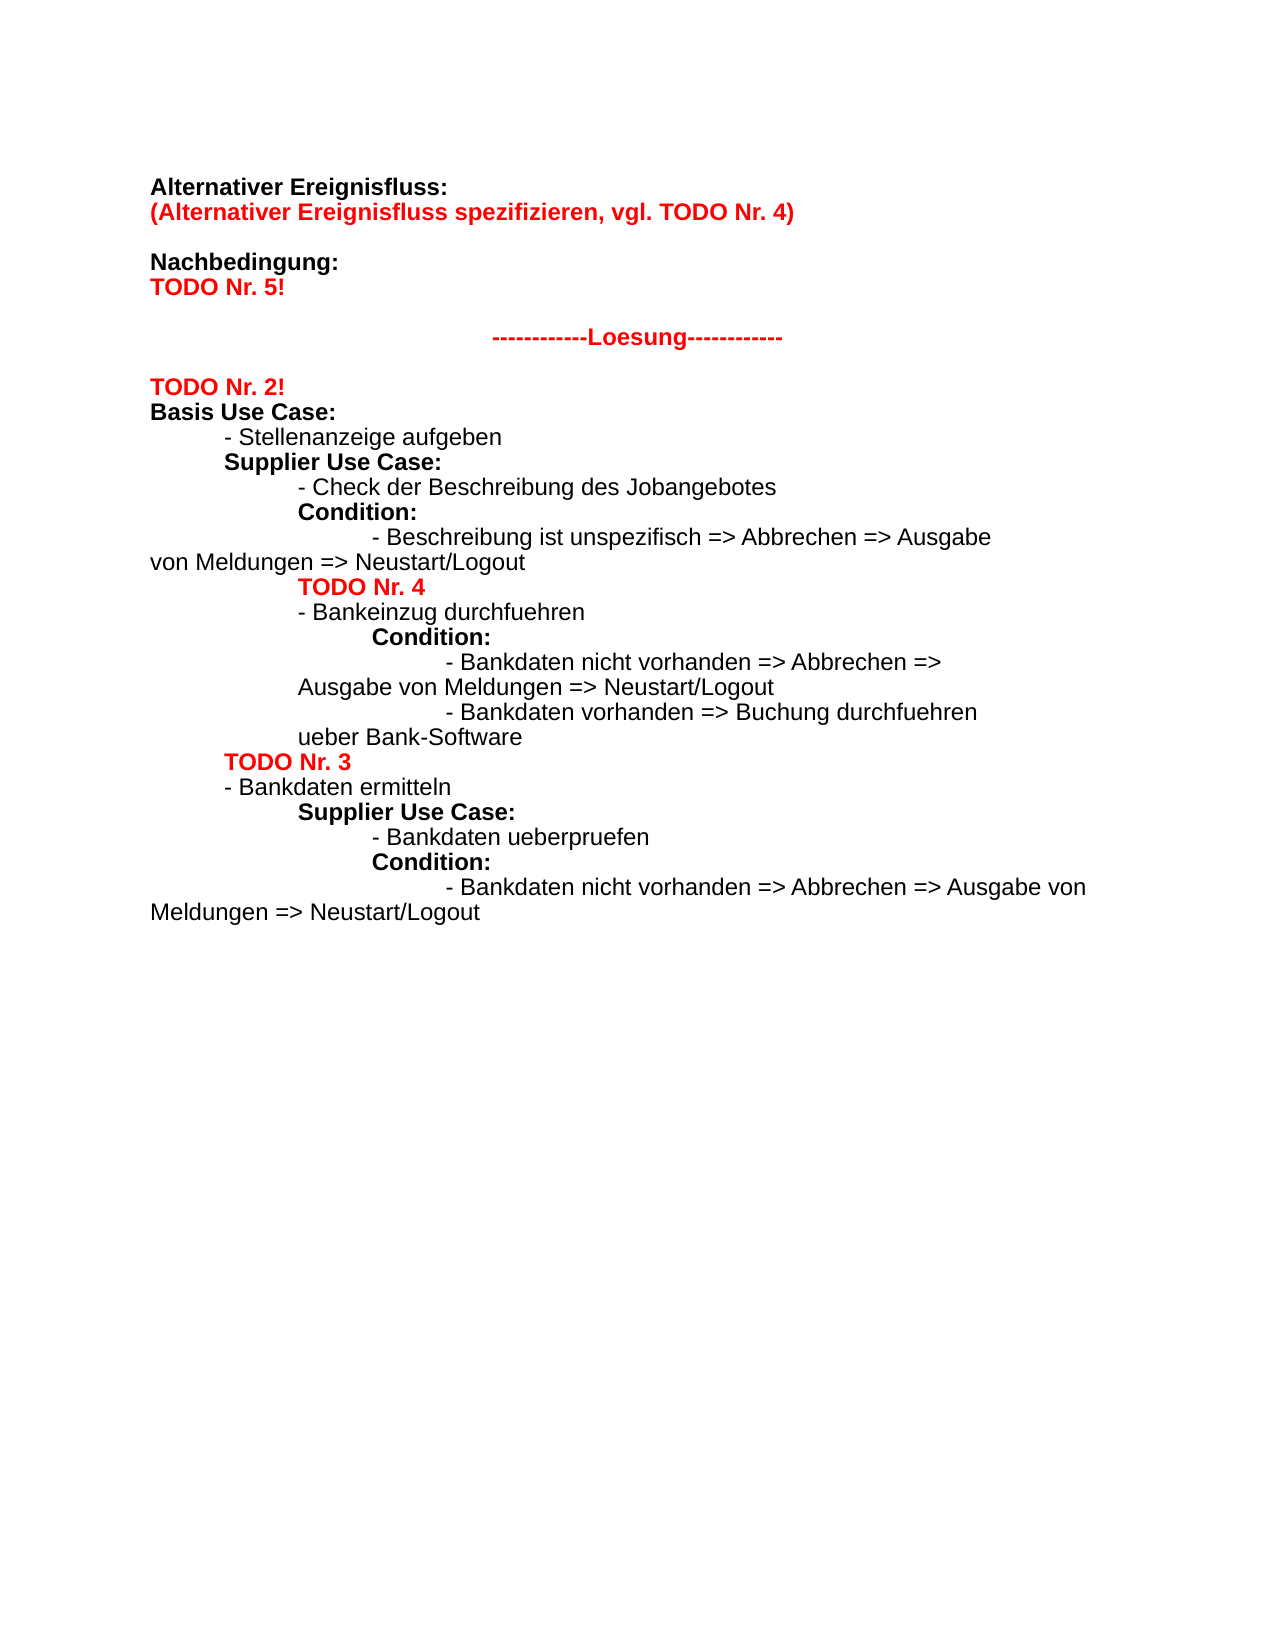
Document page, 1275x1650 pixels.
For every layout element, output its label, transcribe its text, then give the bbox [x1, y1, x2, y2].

text TODO Nr. 4 [150, 575, 1125, 600]
text Alternativer Ereignisfluss: [150, 175, 1125, 200]
text Condition: [150, 850, 1125, 875]
text - Bankeinzug durchfuehren [150, 600, 1125, 625]
text Supplier Use Case: [150, 800, 1125, 825]
text - Beschreibung ist unspezifisch => Abbrechen => Ausgabe [150, 525, 1125, 550]
text TODO Nr. 5! [150, 275, 1125, 300]
text Condition: [150, 625, 1125, 650]
text - Check der Beschreibung des Jobangebotes [150, 475, 1125, 500]
text Nachbedingung: [150, 250, 1125, 275]
text von Meldungen => Neustart/Logout [150, 550, 1125, 575]
text - Bankdaten nicht vorhanden => Abbrechen => Ausgabe von Meldungen => Neustart/Logout [150, 650, 1125, 700]
text - Bankdaten vorhanden => Buchung durchfuehren ueber Bank-Software [150, 700, 1125, 750]
text - Bankdaten ermitteln [150, 775, 1125, 800]
text TODO Nr. 2! [150, 375, 1125, 400]
text (Alternativer Ereignisfluss spezifizieren, vgl. TODO Nr. 4) [150, 200, 1125, 225]
text Basis Use Case: [150, 400, 1125, 425]
text - Stellenanzeige aufgeben [150, 425, 1125, 450]
text - Bankdaten ueberpruefen [150, 825, 1125, 850]
text TODO Nr. 3 [150, 750, 1125, 775]
text ------------Loesung------------ [150, 325, 1125, 350]
text Condition: [150, 500, 1125, 525]
text Supplier Use Case: [150, 450, 1125, 475]
text - Bankdaten nicht vorhanden => Abbrechen => Ausgabe von Meldungen => Neustart/Logout [150, 875, 1125, 925]
